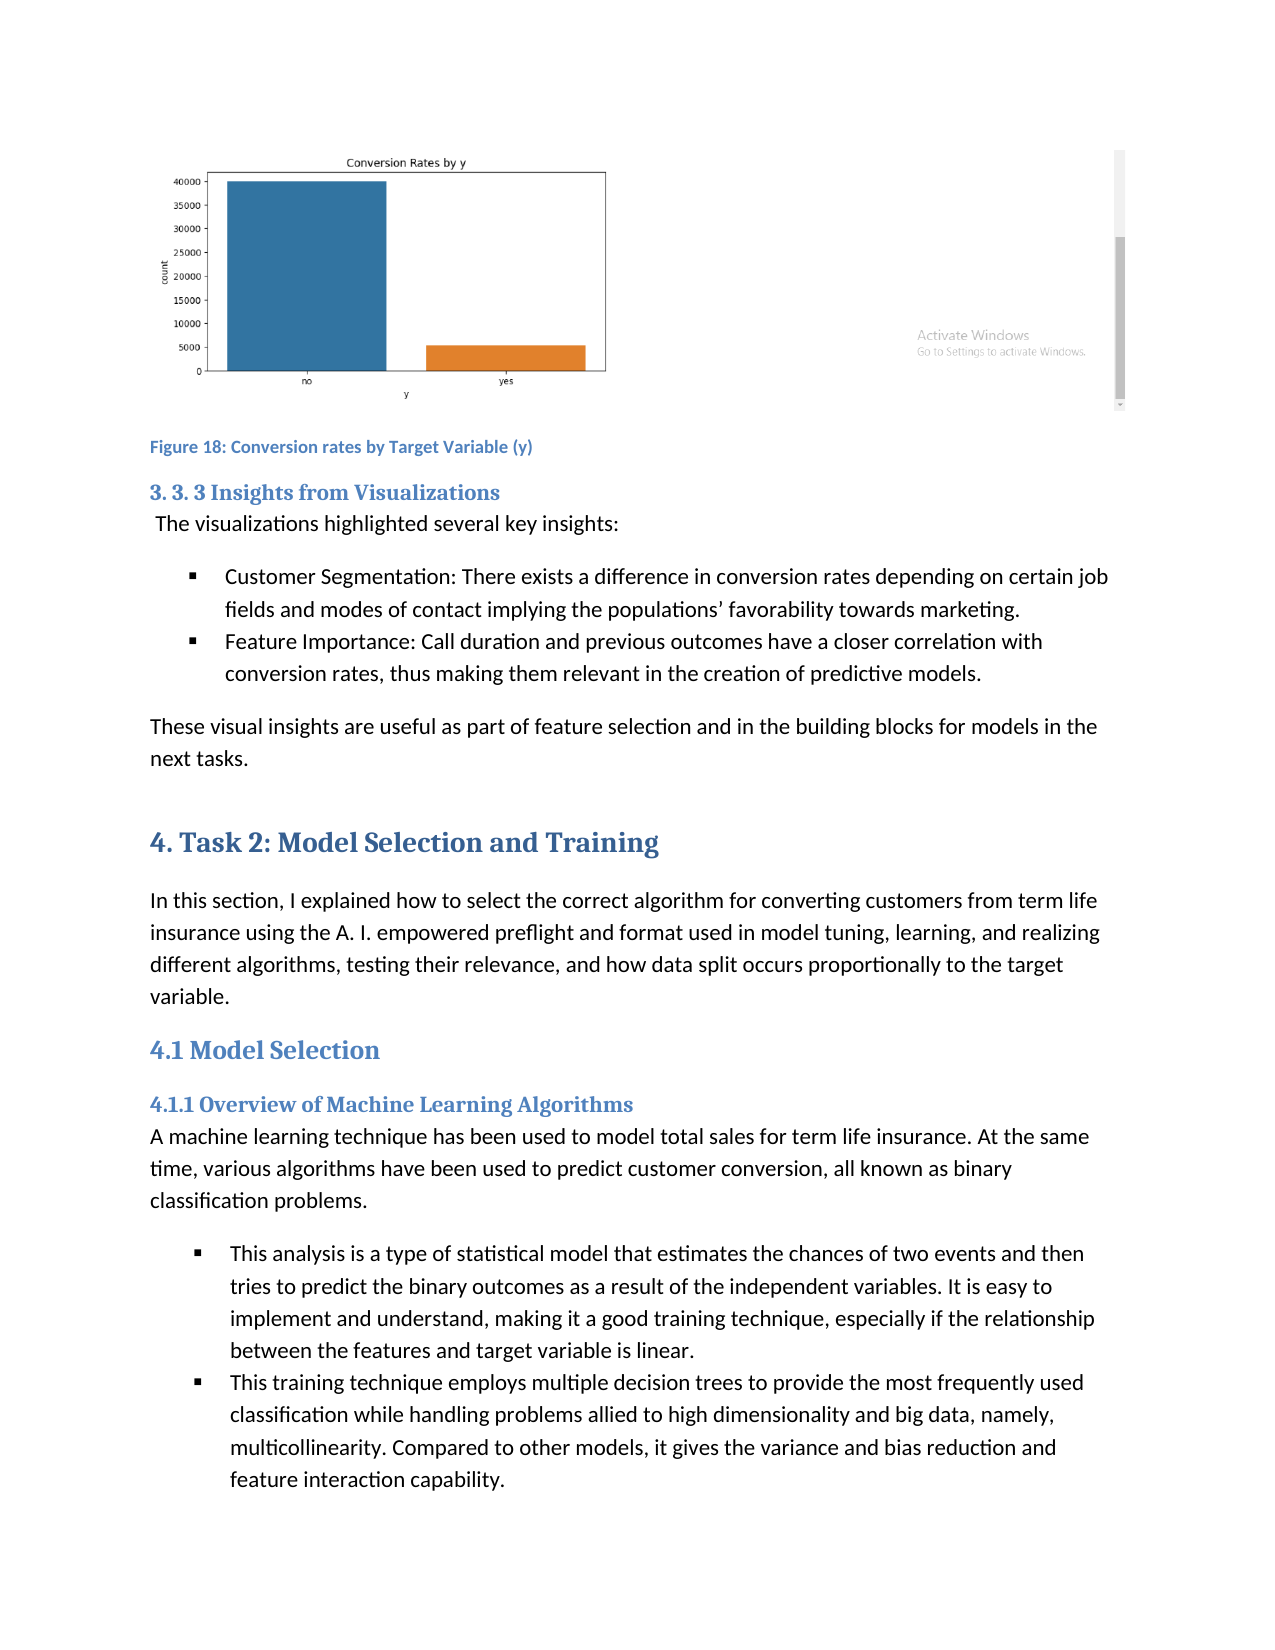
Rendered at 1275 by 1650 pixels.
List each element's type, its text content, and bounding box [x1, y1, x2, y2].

list Feature Importance: Call duration and previous outcomes have a closer correlation with conversion rates, thus making them relevant in the creation of predictive models. [187, 627, 1125, 687]
text These visual insights are useful as part of feature selection and in the building blocks for models in the next tasks. [150, 712, 1125, 772]
subtitle 4. Task 2: Model Selection and Training [150, 826, 1125, 860]
subtitle In this section, I explained how to select the correct algorithm for converting customers from term life insurance using the A. I. empowered preflight and format used in model tuning, learning, and realizing different algorithms, testing their relevance, and how data split occurs proportionally to the target variable. [150, 886, 1125, 1010]
text The visualizations highlighted several key insights: [150, 509, 1125, 537]
subtitle 4.1 Model Selection [150, 1035, 1125, 1067]
picture [150, 150, 1125, 411]
list This training technique employs multiple decision trees to provide the most frequently used classification while handling problems allied to high dimensionality and big data, namely, multicollinearity. Compared to other models, it gives the variance and bias reduction and feature interaction capability. [192, 1368, 1125, 1493]
list This analysis is a type of statistical model that estimates the chances of two events and then tries to predict the binary outcomes as a result of the independent variables. It is easy to implement and understand, making it a good training technique, especially if the relationship between the features and target variable is linear. [192, 1239, 1125, 1364]
subtitle 4.1.1 Overview of Machine Learning Algorithms [150, 1092, 1125, 1118]
list Customer Segmentation: There exists a difference in conversion rates depending on certain job fields and modes of contact implying the populations’ favorability towards marketing. [187, 562, 1125, 623]
subtitle 3. 3. 3 Insights from Visualizations [150, 479, 1125, 506]
text A machine learning technique has been used to model total sales for term life insurance. At the same time, various algorithms have been used to predict customer conversion, all known as binary classification problems. [150, 1122, 1125, 1214]
text Figure 18: Conversion rates by Target Variable (y) [150, 436, 1125, 458]
